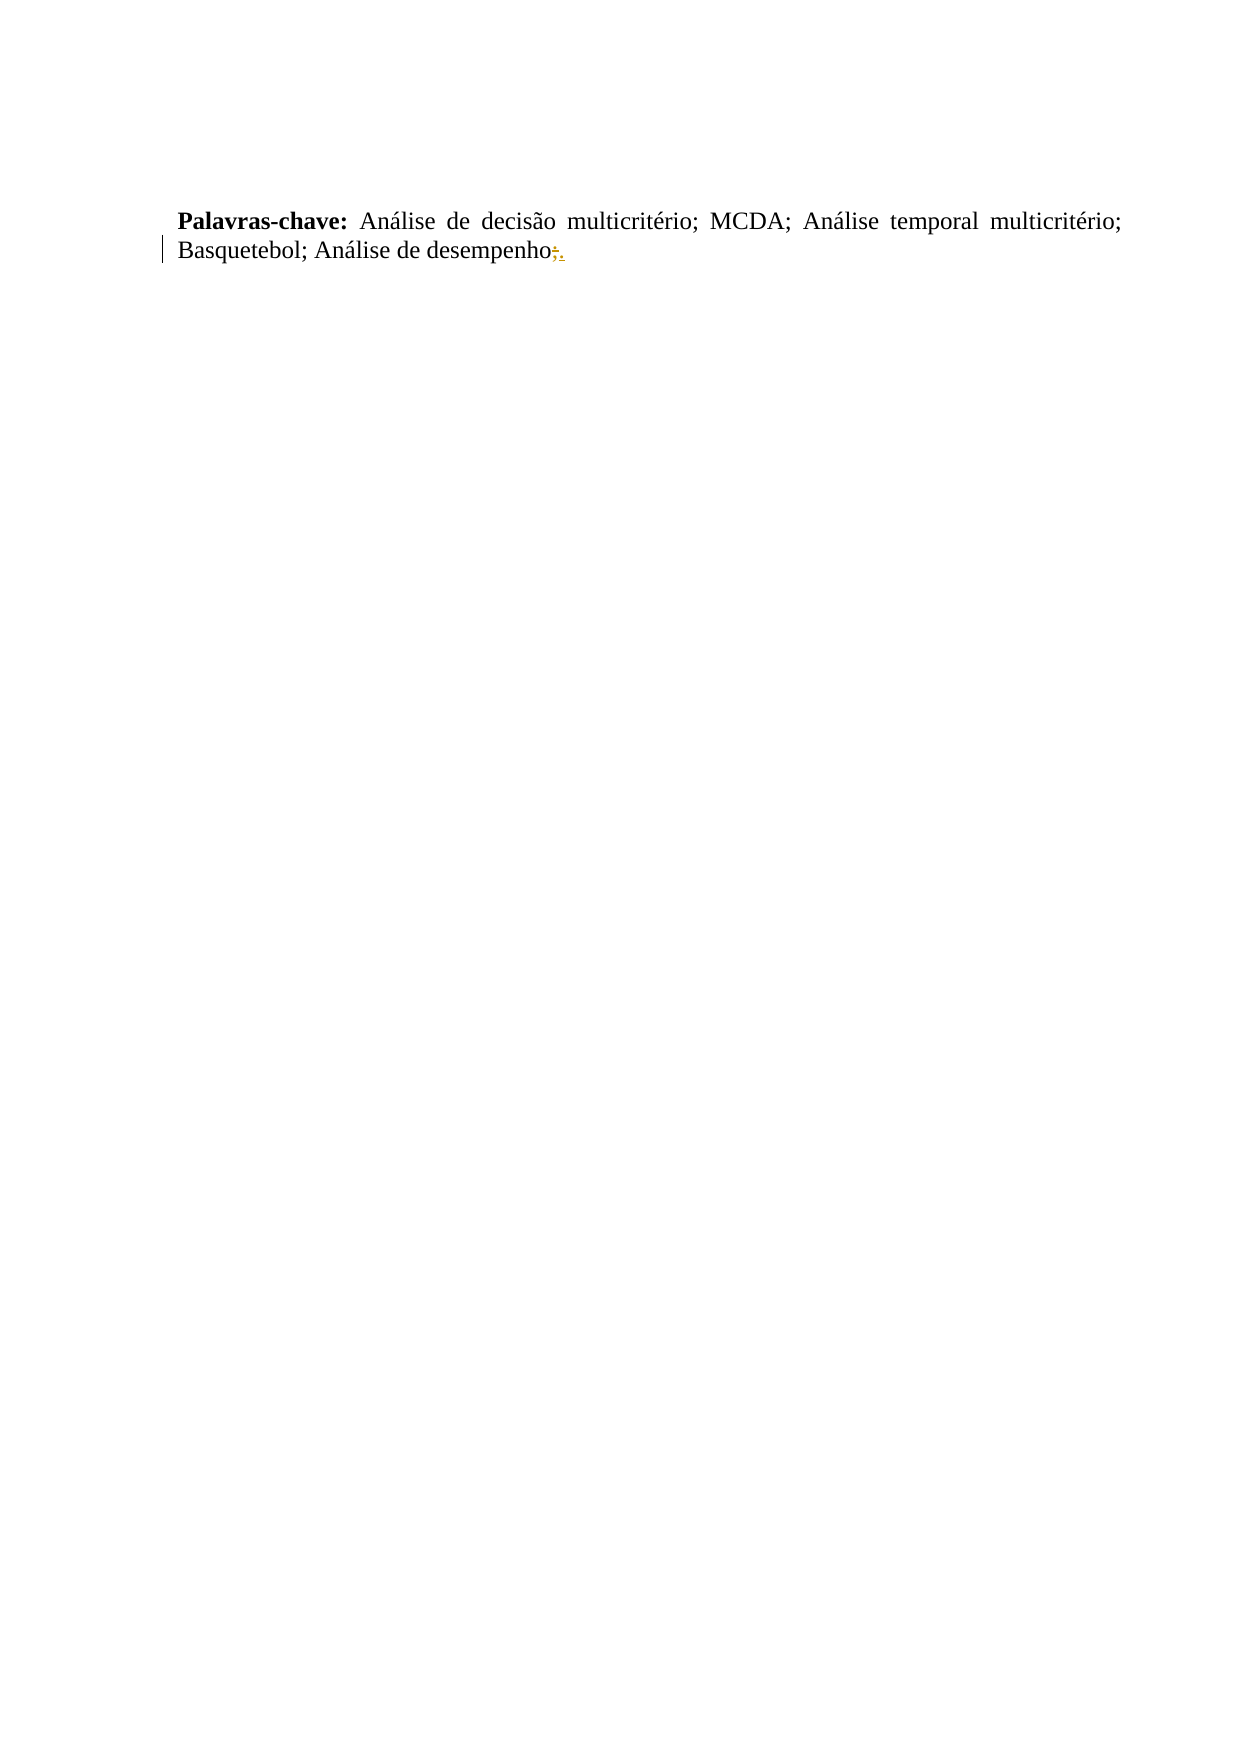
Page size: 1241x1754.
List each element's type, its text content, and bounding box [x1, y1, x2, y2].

text Palavras-chave: Análise de decisão multicritério; MCDA; Análise temporal multicritério; Basquetebol; Análise de desempenho [177, 206, 1122, 263]
